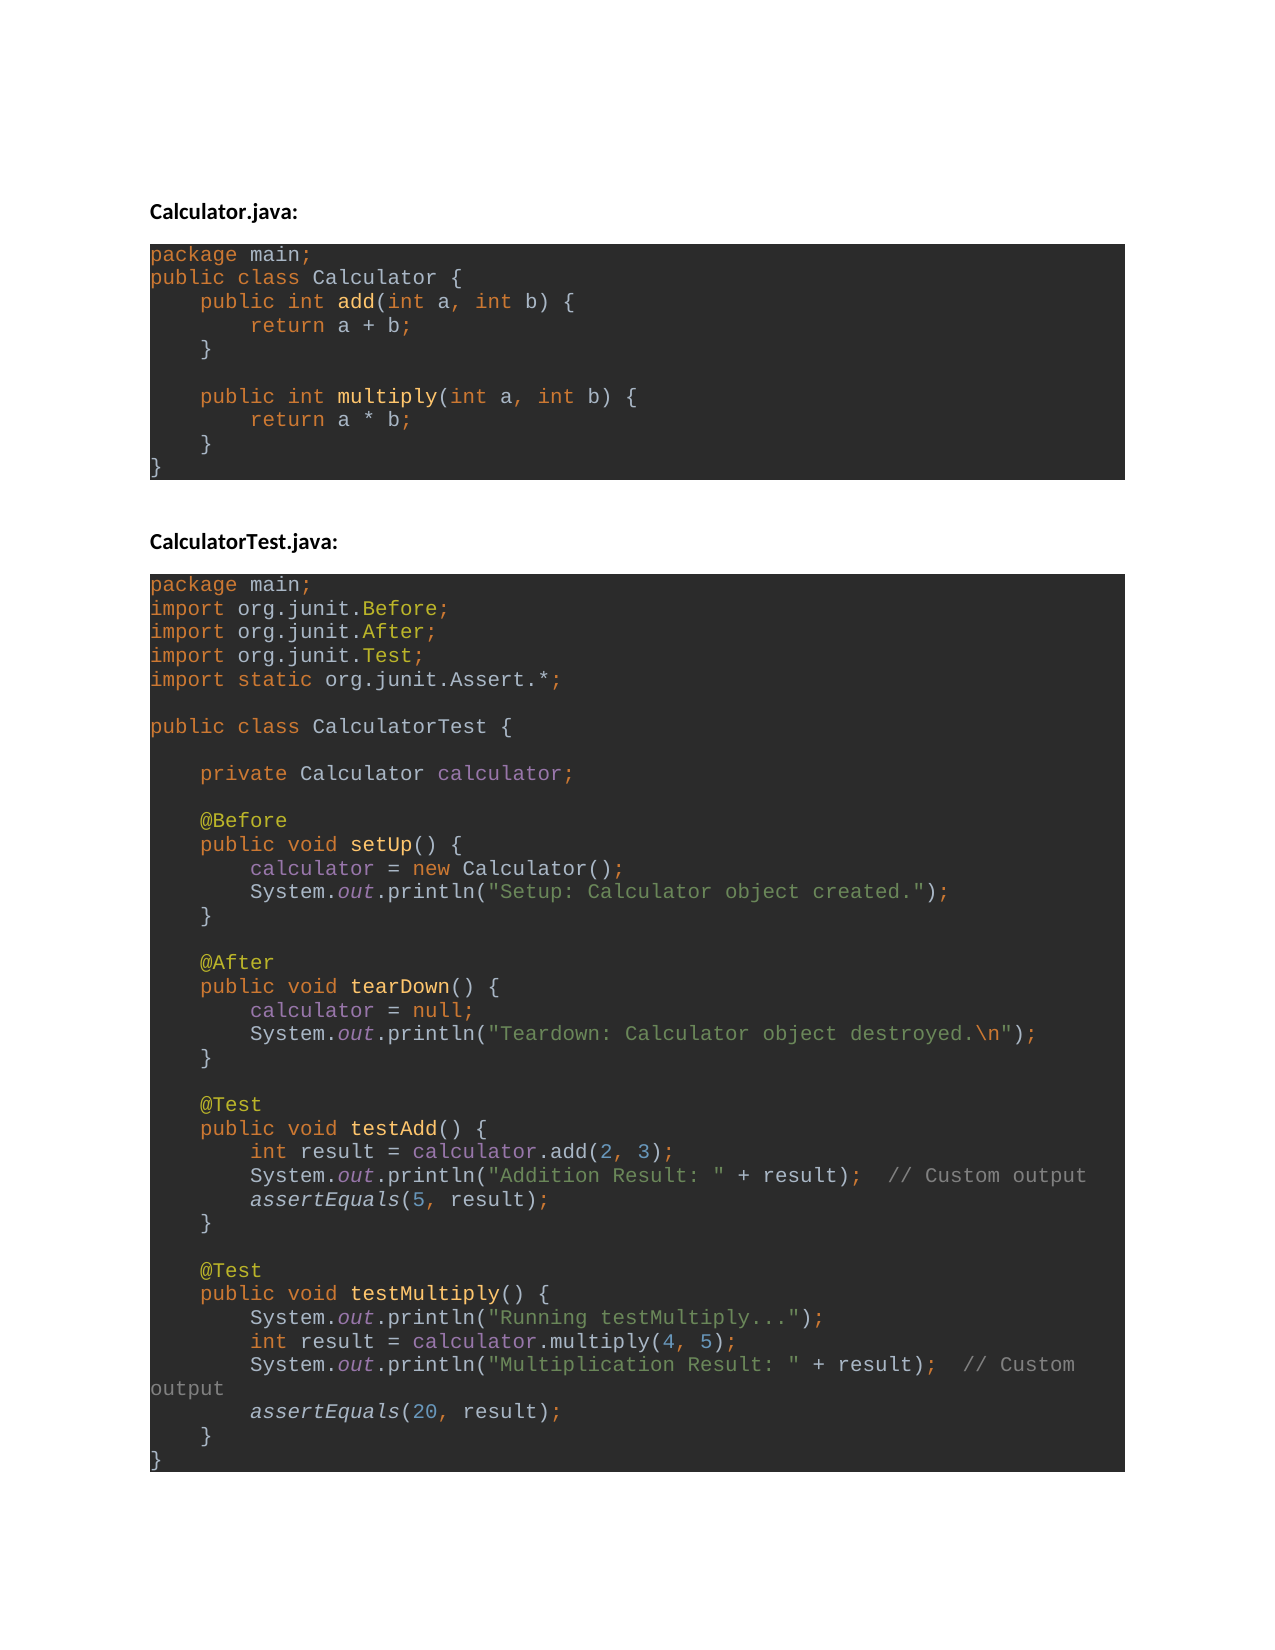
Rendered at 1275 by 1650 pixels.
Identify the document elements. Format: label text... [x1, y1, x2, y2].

text Calculator.java: [150, 197, 1125, 225]
text package main; public class Calculator { public int add(int a, int b) { return a + b; } public int multiply(int a, int b) { return a * b; } } [150, 244, 1125, 480]
text package main; import org.junit.Before; import org.junit.After; import org.junit.Test; import static org.junit.Assert.*; public class CalculatorTest { private Calculator calculator; @Before public void setUp() { calculator = new Calculator(); System.out.println("Setup: Calculator object created."); } @After public void tearDown() { calculator = null; System.out.println("Teardown: Calculator object destroyed.\n"); } @Test public void testAdd() { int result = calculator.add(2, 3); System.out.println("Addition Result: " + result); // Custom output assertEquals(5, result); } @Test public void testMultiply() { System.out.println("Running testMultiply..."); int result = calculator.multiply(4, 5); System.out.println("Multiplication Result: " + result); // Custom output assertEquals(20, result); } } [150, 574, 1125, 1472]
text CalculatorTest.java: [150, 527, 1125, 555]
